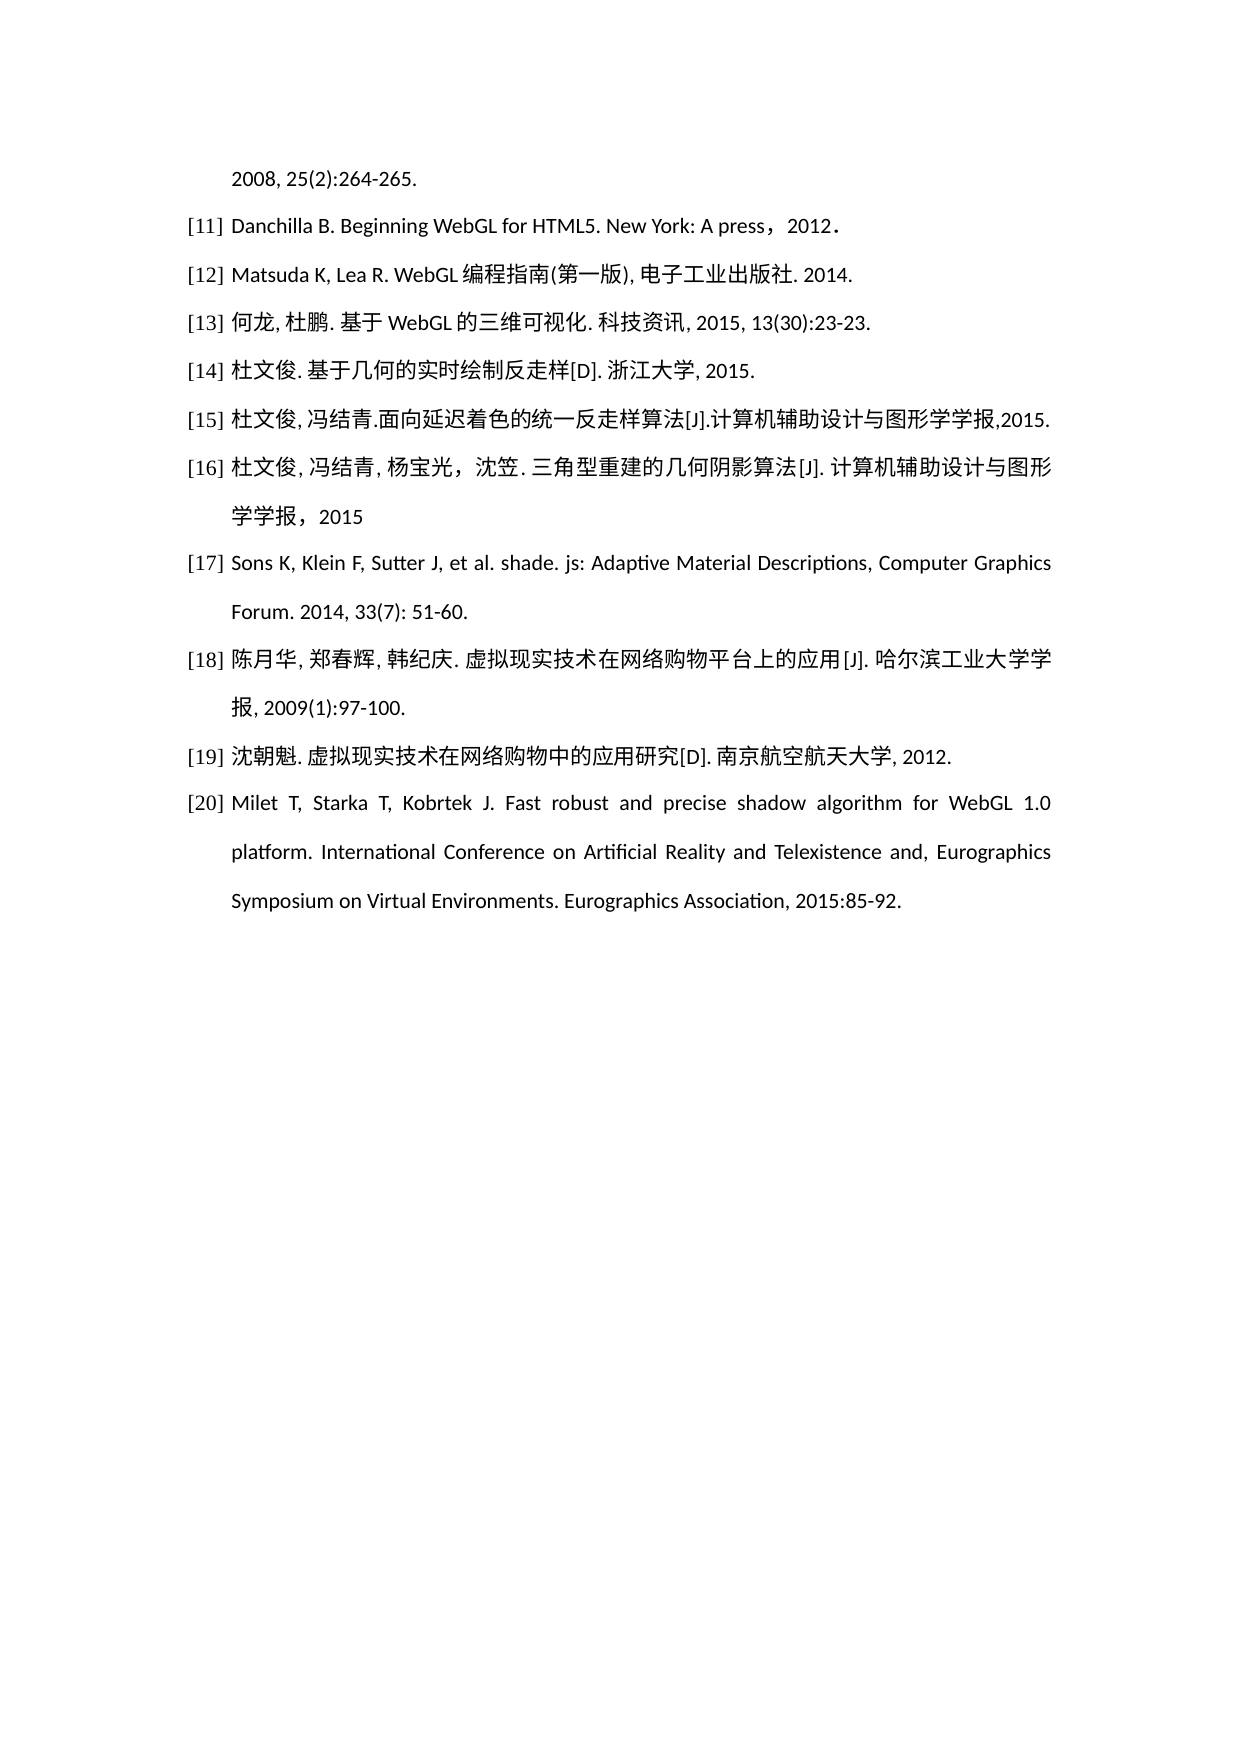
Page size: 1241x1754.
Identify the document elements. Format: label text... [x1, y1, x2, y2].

list Matsuda K, Lea R. WebGL编程指南(第一版), 电子工业出版社. 2014. [187, 256, 1053, 289]
list 陈月华, 郑春辉, 韩纪庆. 虚拟现实技术在网络购物平台上的应用[J]. 哈尔滨工业大学学报, 2009(1):97-100. [187, 641, 1053, 722]
list 杜文俊, 冯结青, 杨宝光，沈笠. 三角型重建的几何阴影算法[J]. 计算机辅助设计与图形学学报，2015 [187, 449, 1053, 531]
list Danchilla B. Beginning WebGL for HTML5. New York: A press，2012． [187, 208, 1053, 240]
list 沈朝魁. 虚拟现实技术在网络购物中的应用研究[D]. 南京航空航天大学, 2012. [187, 738, 1053, 771]
list 何龙, 杜鹏. 基于WebGL的三维可视化. 科技资讯, 2015, 13(30):23-23. [187, 304, 1053, 337]
list Sons K, Klein F, Sutter J, et al. shade. js: Adaptive Material Descriptions, Computer Graphics Forum. 2014, 33(7): 51-60. [187, 547, 1053, 628]
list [187, 162, 1053, 194]
list 杜文俊. 基于几何的实时绘制反走样[D]. 浙江大学, 2015. [187, 353, 1053, 385]
list 杜文俊, 冯结青.面向延迟着色的统一反走样算法[J].计算机辅助设计与图形学学报,2015. [187, 401, 1053, 434]
list Milet T, Starka T, Kobrtek J. Fast robust and precise shadow algorithm for WebGL 1.0 platform. International Conference on Artificial Reality and Telexistence and, Eurographics Symposium on Virtual Environments. Eurographics Association, 2015:85-92. [187, 787, 1053, 917]
